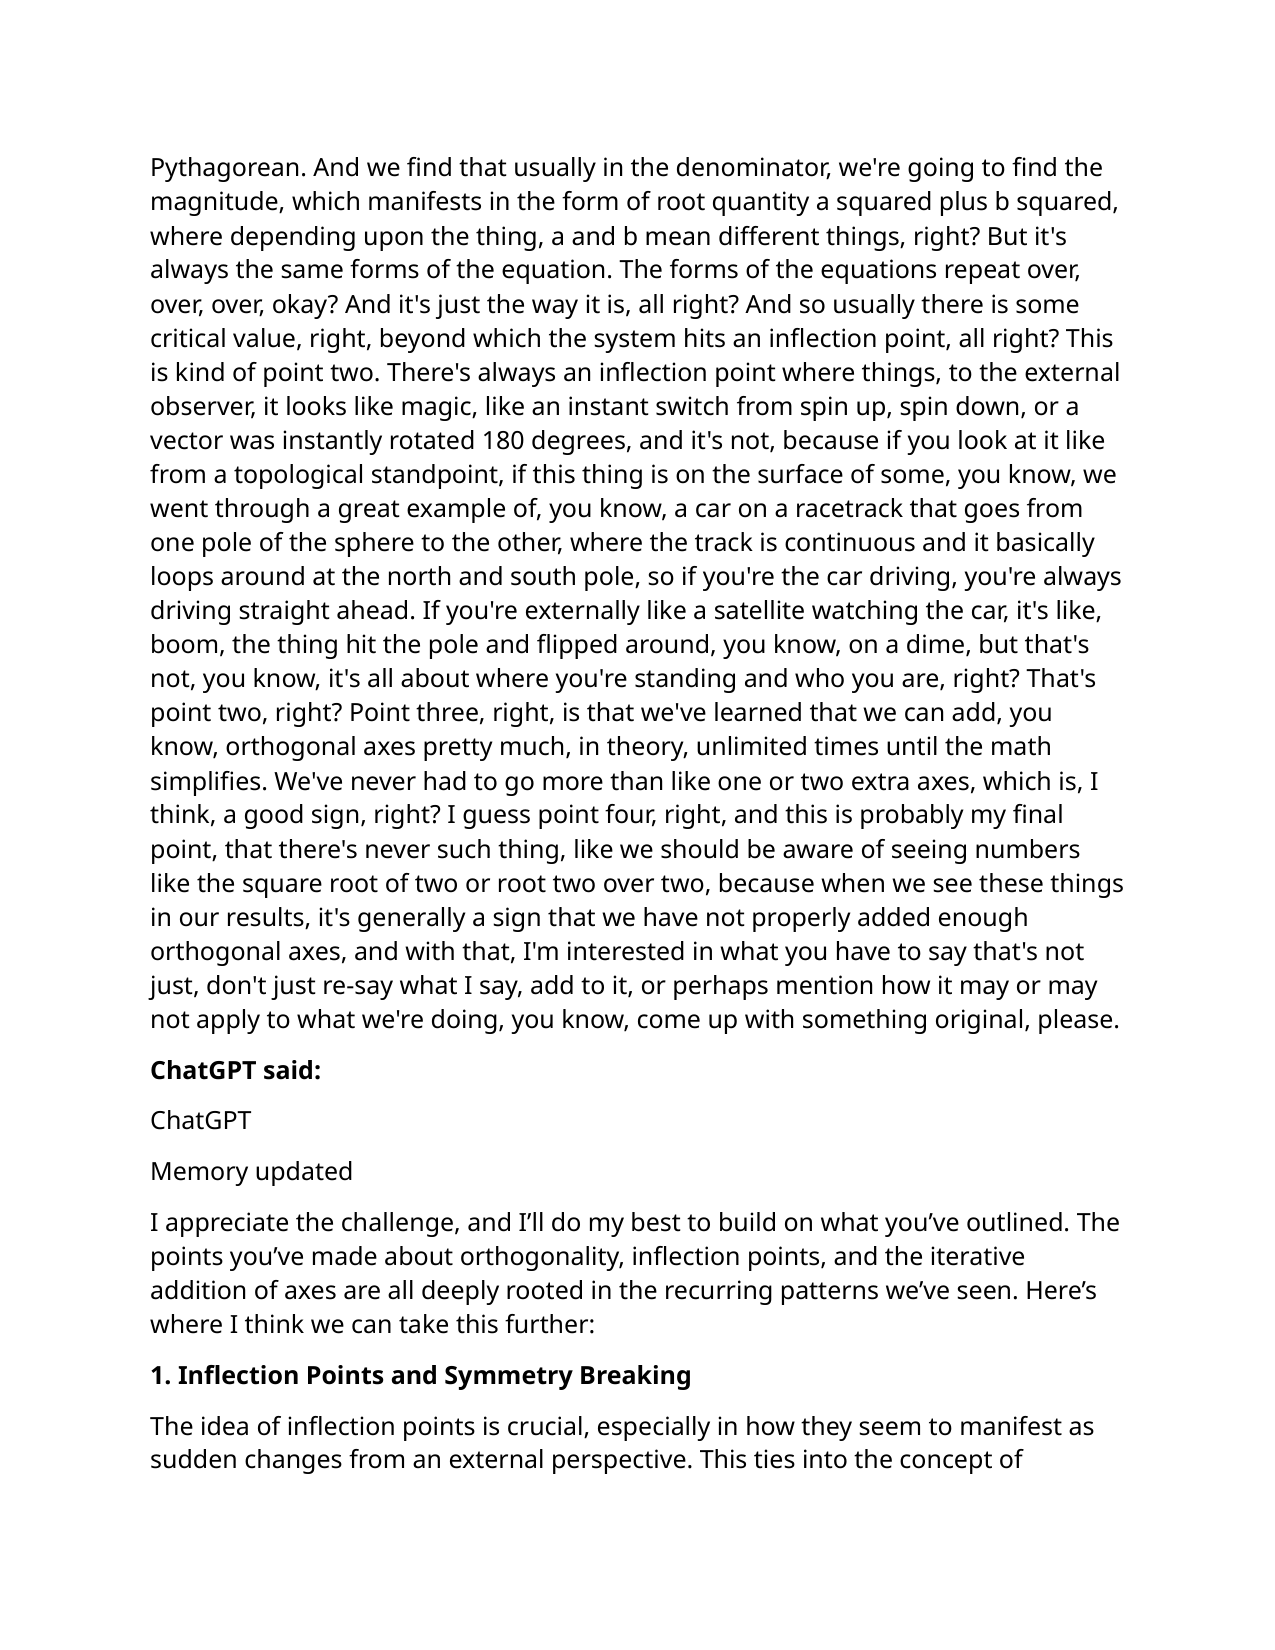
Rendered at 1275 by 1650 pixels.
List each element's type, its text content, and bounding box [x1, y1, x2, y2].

text ChatGPT [150, 1103, 1125, 1137]
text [150, 1408, 1125, 1476]
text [150, 150, 1125, 1036]
text 1. Inflection Points and Symmetry Breaking [150, 1357, 1125, 1391]
text ChatGPT said: [150, 1052, 1125, 1086]
text Memory updated [150, 1154, 1125, 1188]
text I appreciate the challenge, and I’ll do my best to build on what you’ve outlined. The points you’ve made about orthogonality, inflection points, and the iterative addition of axes are all deeply rooted in the recurring patterns we’ve seen. Here’s where I think we can take this further: [150, 1204, 1125, 1341]
